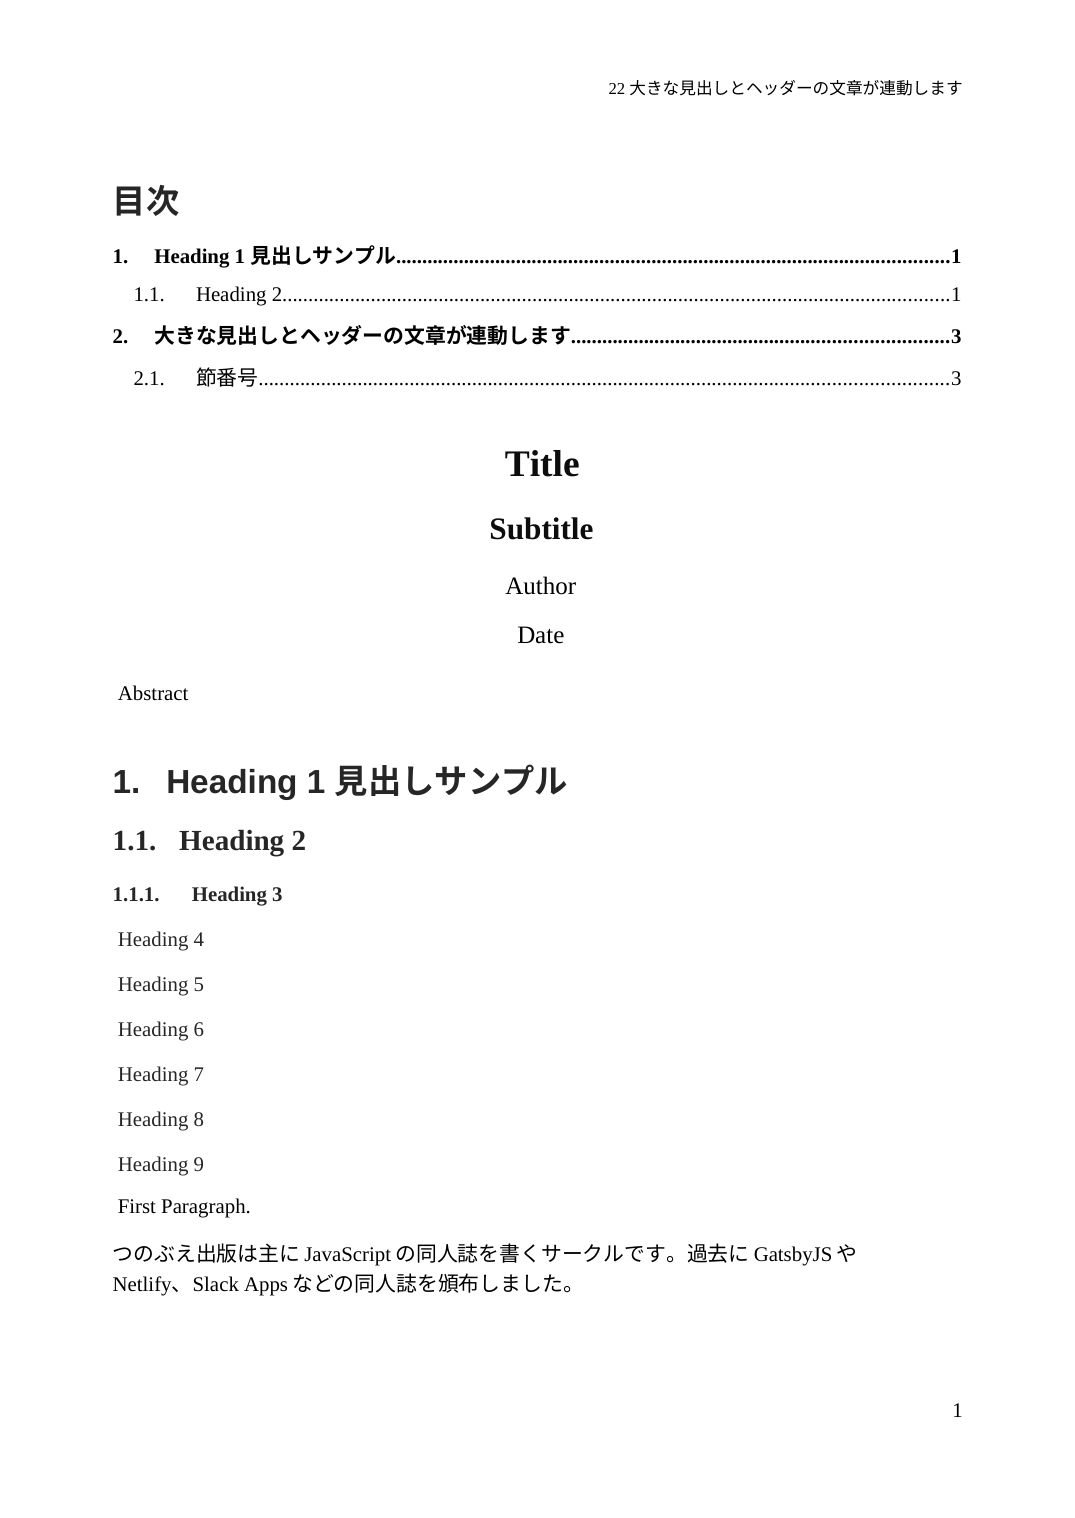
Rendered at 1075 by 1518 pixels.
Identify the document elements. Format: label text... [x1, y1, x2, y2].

subtitle Heading 6 [112, 1017, 962, 1041]
title Title [112, 442, 962, 485]
text 1. Heading 1 見出しサンプル 1 [112, 239, 962, 270]
text Author [112, 571, 962, 599]
subtitle Heading 4 [112, 927, 962, 951]
subtitle Heading 2 [112, 823, 962, 857]
subtitle Heading 7 [112, 1062, 962, 1086]
text 2. 大きな見出しとヘッダーの文章が連動します 3 [112, 319, 962, 349]
subtitle 目次 [112, 175, 962, 223]
text Date [112, 620, 962, 649]
subtitle Heading 9 [112, 1151, 962, 1176]
text 1.1. Heading 2 1 [133, 282, 962, 306]
subtitle Heading 5 [112, 972, 962, 996]
subtitle Subtitle [112, 510, 962, 546]
text Abstract [112, 680, 962, 704]
text 2.1. 節番号 3 [133, 362, 962, 392]
subtitle Heading 3 [112, 882, 962, 906]
subtitle Heading 8 [112, 1107, 962, 1131]
text First Paragraph. [112, 1194, 962, 1218]
text つのぶえ出版は主にJavaScriptの同人誌を書くサークルです。過去にGatsbyJSやNetlify、Slack Appsなどの同人誌を頒布しました。 [112, 1237, 962, 1297]
subtitle Heading 1 見出しサンプル [112, 754, 962, 803]
